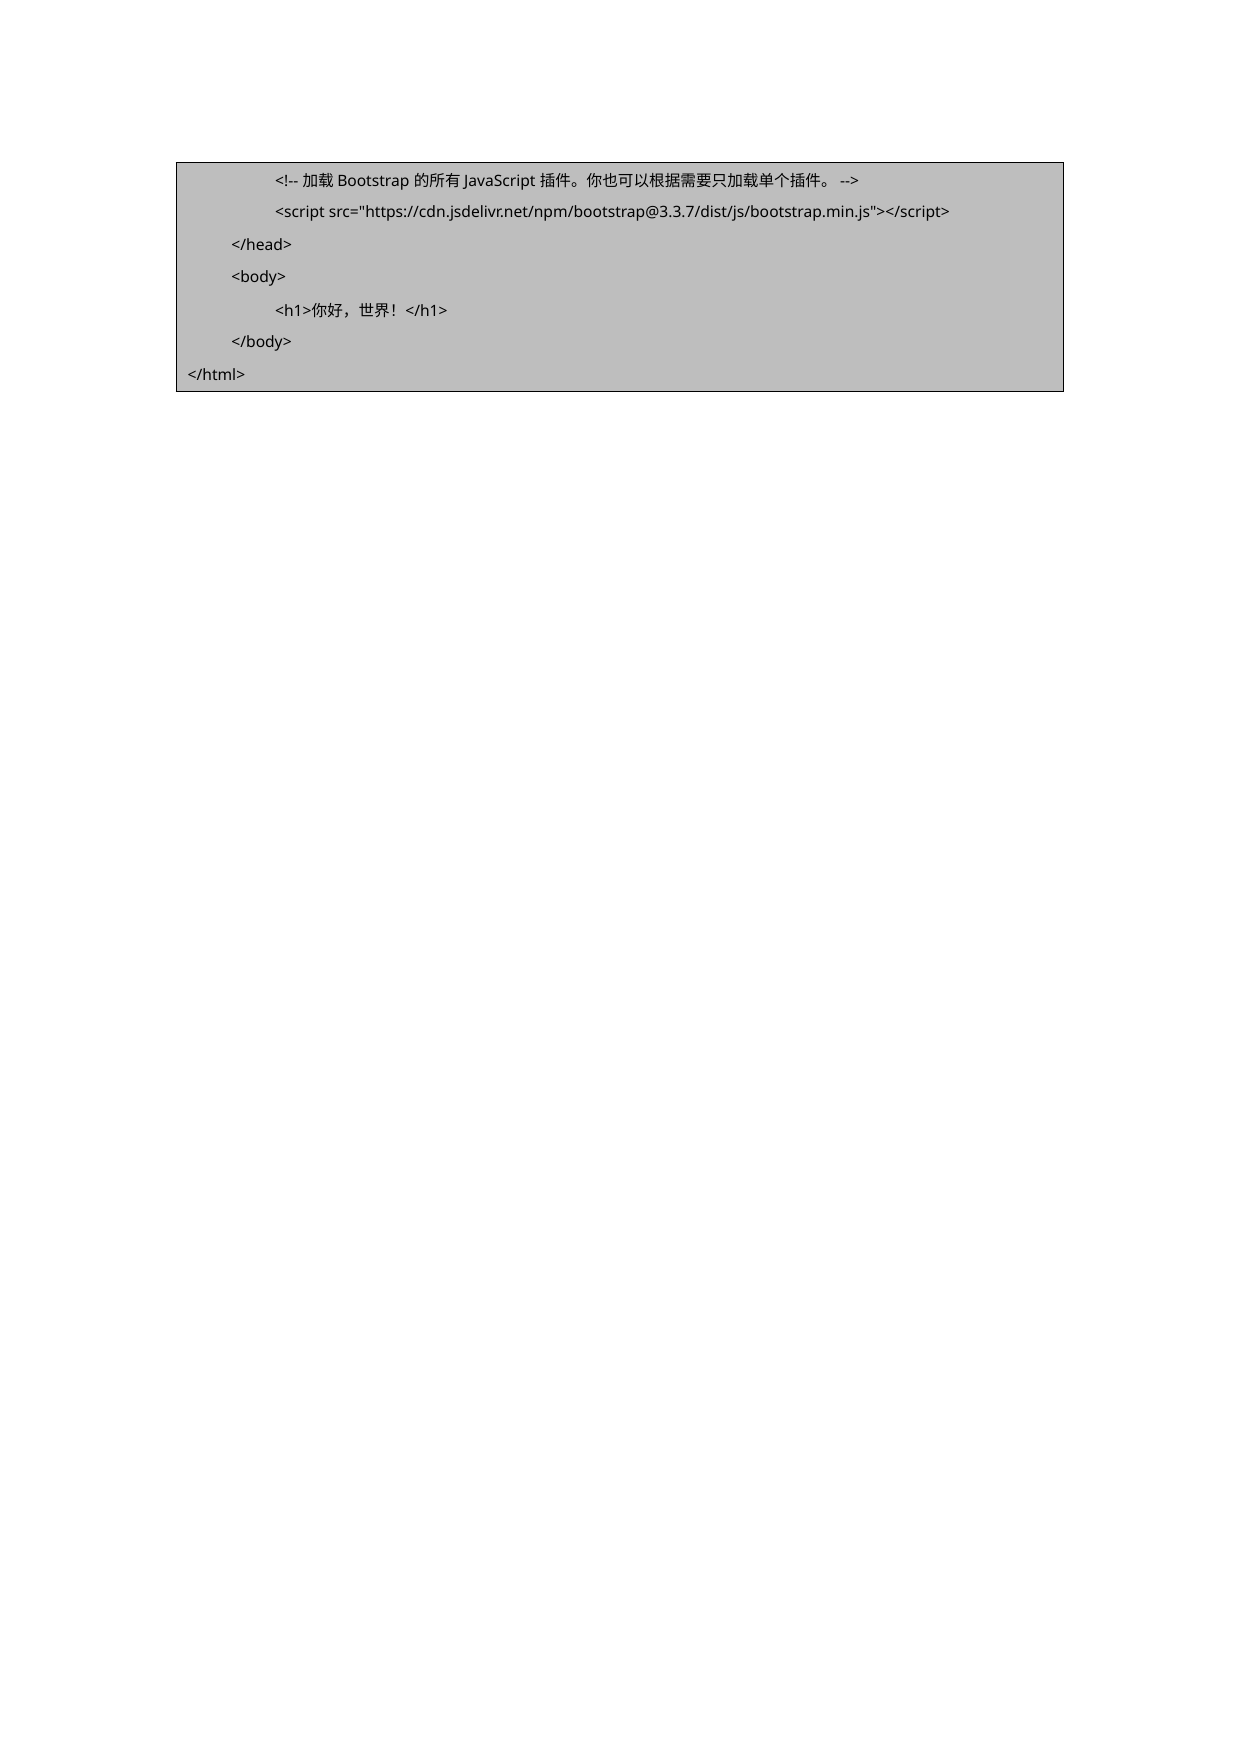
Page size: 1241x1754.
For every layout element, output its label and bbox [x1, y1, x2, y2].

table_header [177, 163, 1063, 391]
